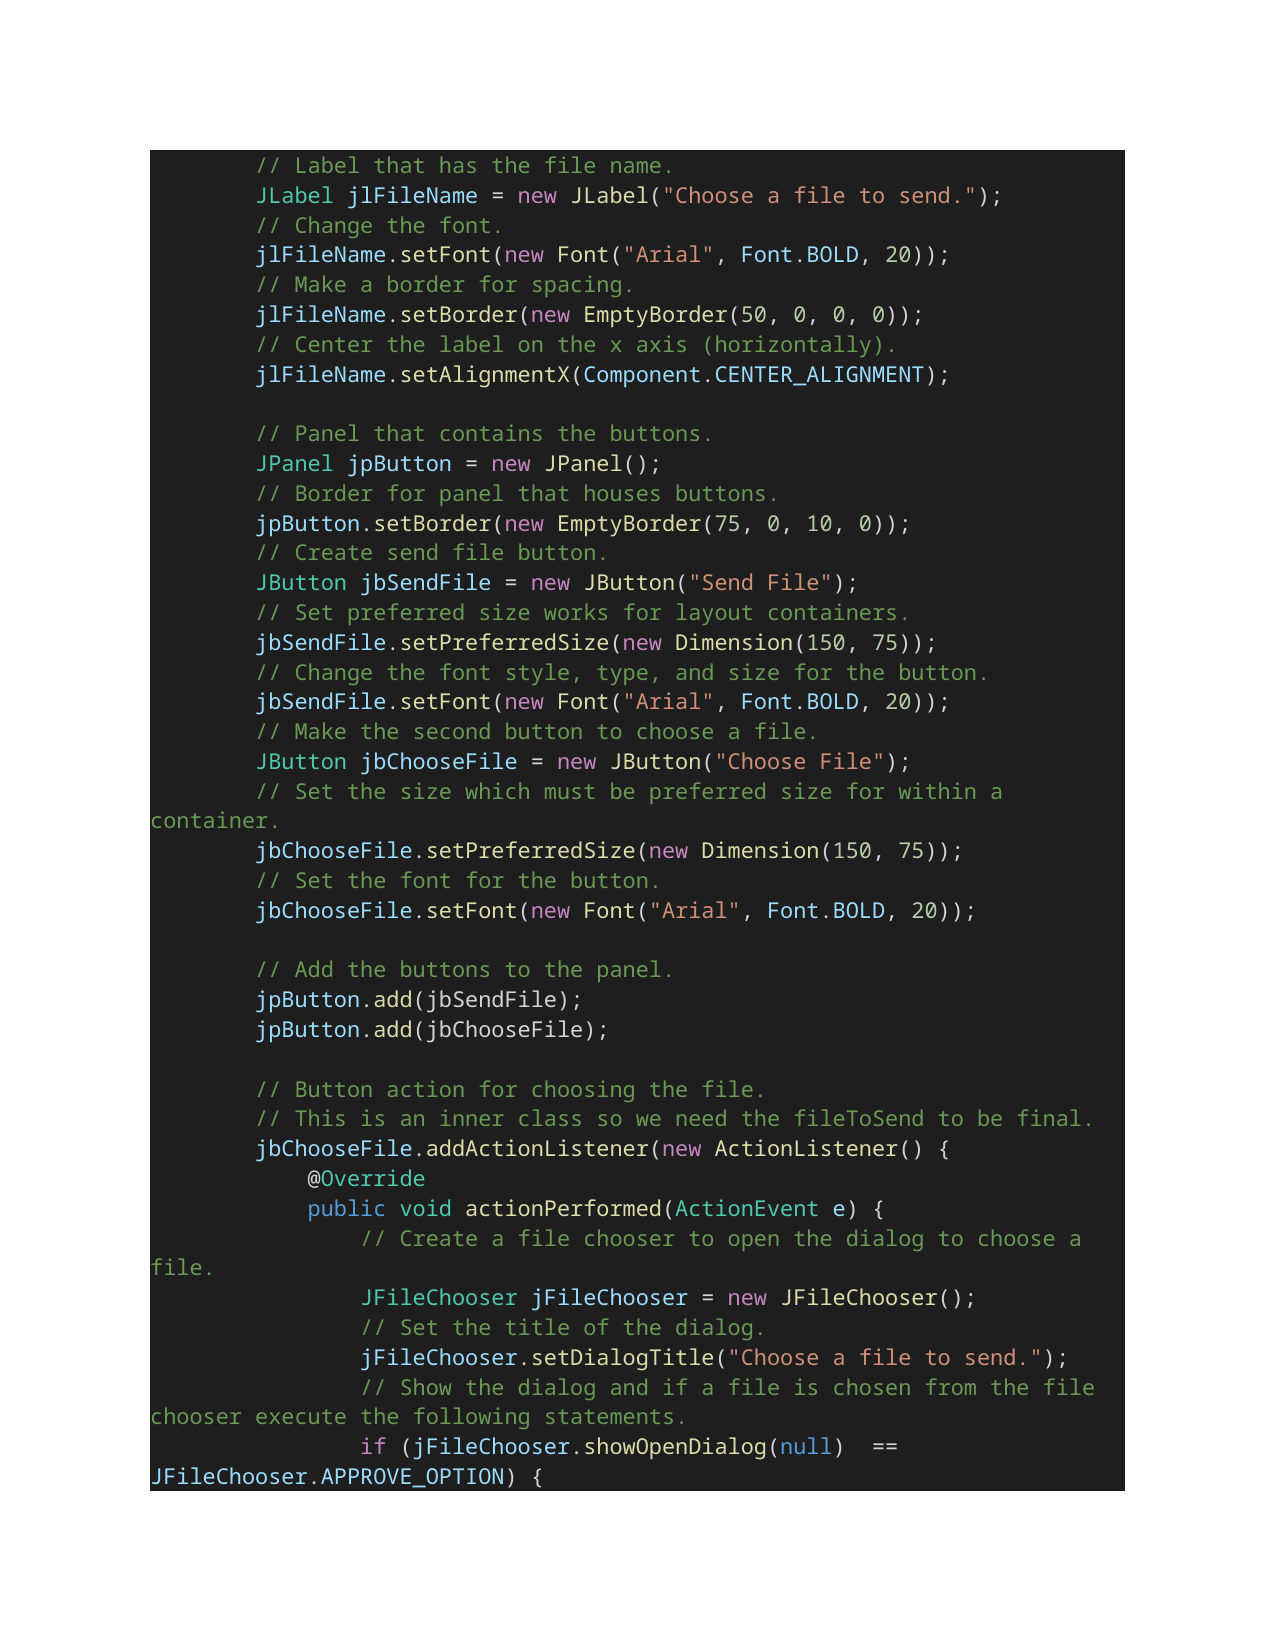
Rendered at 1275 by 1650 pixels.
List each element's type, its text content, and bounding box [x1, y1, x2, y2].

text // Make the second button to choose a file. [150, 716, 1125, 746]
text jpButton.add(jbSendFile); [150, 984, 1125, 1014]
text jlFileName.setAlignmentX(Component.CENTER_ALIGNMENT); [150, 358, 1125, 388]
text jbChooseFile.setFont(new Font("Arial", Font.BOLD, 20)); [150, 895, 1125, 924]
text JButton jbChooseFile = new JButton("Choose File"); [150, 746, 1125, 776]
text jbSendFile.setFont(new Font("Arial", Font.BOLD, 20)); [150, 686, 1125, 716]
text JPanel jpButton = new JPanel(); [150, 448, 1125, 478]
text // Label that has the file name. [150, 150, 1125, 180]
text // Center the label on the x axis (horizontally). [150, 329, 1125, 358]
text // Make a border for spacing. [150, 269, 1125, 299]
text if (jFileChooser.showOpenDialog(null) == JFileChooser.APPROVE_OPTION) { [150, 1431, 1125, 1491]
text // Show the dialog and if a file is chosen from the file chooser execute the following statements. [150, 1371, 1125, 1431]
text jbSendFile.setPreferredSize(new Dimension(150, 75)); [150, 627, 1125, 656]
text // Change the font style, type, and size for the button. [150, 656, 1125, 686]
text // Set the font for the button. [150, 865, 1125, 895]
text // Create a file chooser to open the dialog to choose a file. [150, 1222, 1125, 1282]
text // This is an inner class so we need the fileToSend to be final. [150, 1103, 1125, 1133]
text jpButton.setBorder(new EmptyBorder(75, 0, 10, 0)); [150, 507, 1125, 537]
text jFileChooser.setDialogTitle("Choose a file to send."); [150, 1342, 1125, 1371]
text // Set the size which must be preferred size for within a container. [150, 776, 1125, 835]
text // Panel that contains the buttons. [150, 418, 1125, 448]
text jlFileName.setBorder(new EmptyBorder(50, 0, 0, 0)); [150, 299, 1125, 329]
text // Set the title of the dialog. [150, 1312, 1125, 1342]
text jbChooseFile.setPreferredSize(new Dimension(150, 75)); [150, 835, 1125, 865]
text JFileChooser jFileChooser = new JFileChooser(); [150, 1282, 1125, 1312]
text jlFileName.setFont(new Font("Arial", Font.BOLD, 20)); [150, 239, 1125, 269]
text jbChooseFile.addActionListener(new ActionListener() { [150, 1133, 1125, 1163]
text JButton jbSendFile = new JButton("Send File"); [150, 567, 1125, 597]
text // Change the font. [150, 209, 1125, 239]
text // Button action for choosing the file. [150, 1073, 1125, 1103]
text @Override [150, 1163, 1125, 1193]
text // Create send file button. [150, 537, 1125, 567]
text // Border for panel that houses buttons. [150, 478, 1125, 507]
text JLabel jlFileName = new JLabel("Choose a file to send."); [150, 180, 1125, 209]
text public void actionPerformed(ActionEvent e) { [150, 1193, 1125, 1222]
text jpButton.add(jbChooseFile); [150, 1014, 1125, 1044]
text // Add the buttons to the panel. [150, 954, 1125, 984]
text // Set preferred size works for layout containers. [150, 597, 1125, 627]
